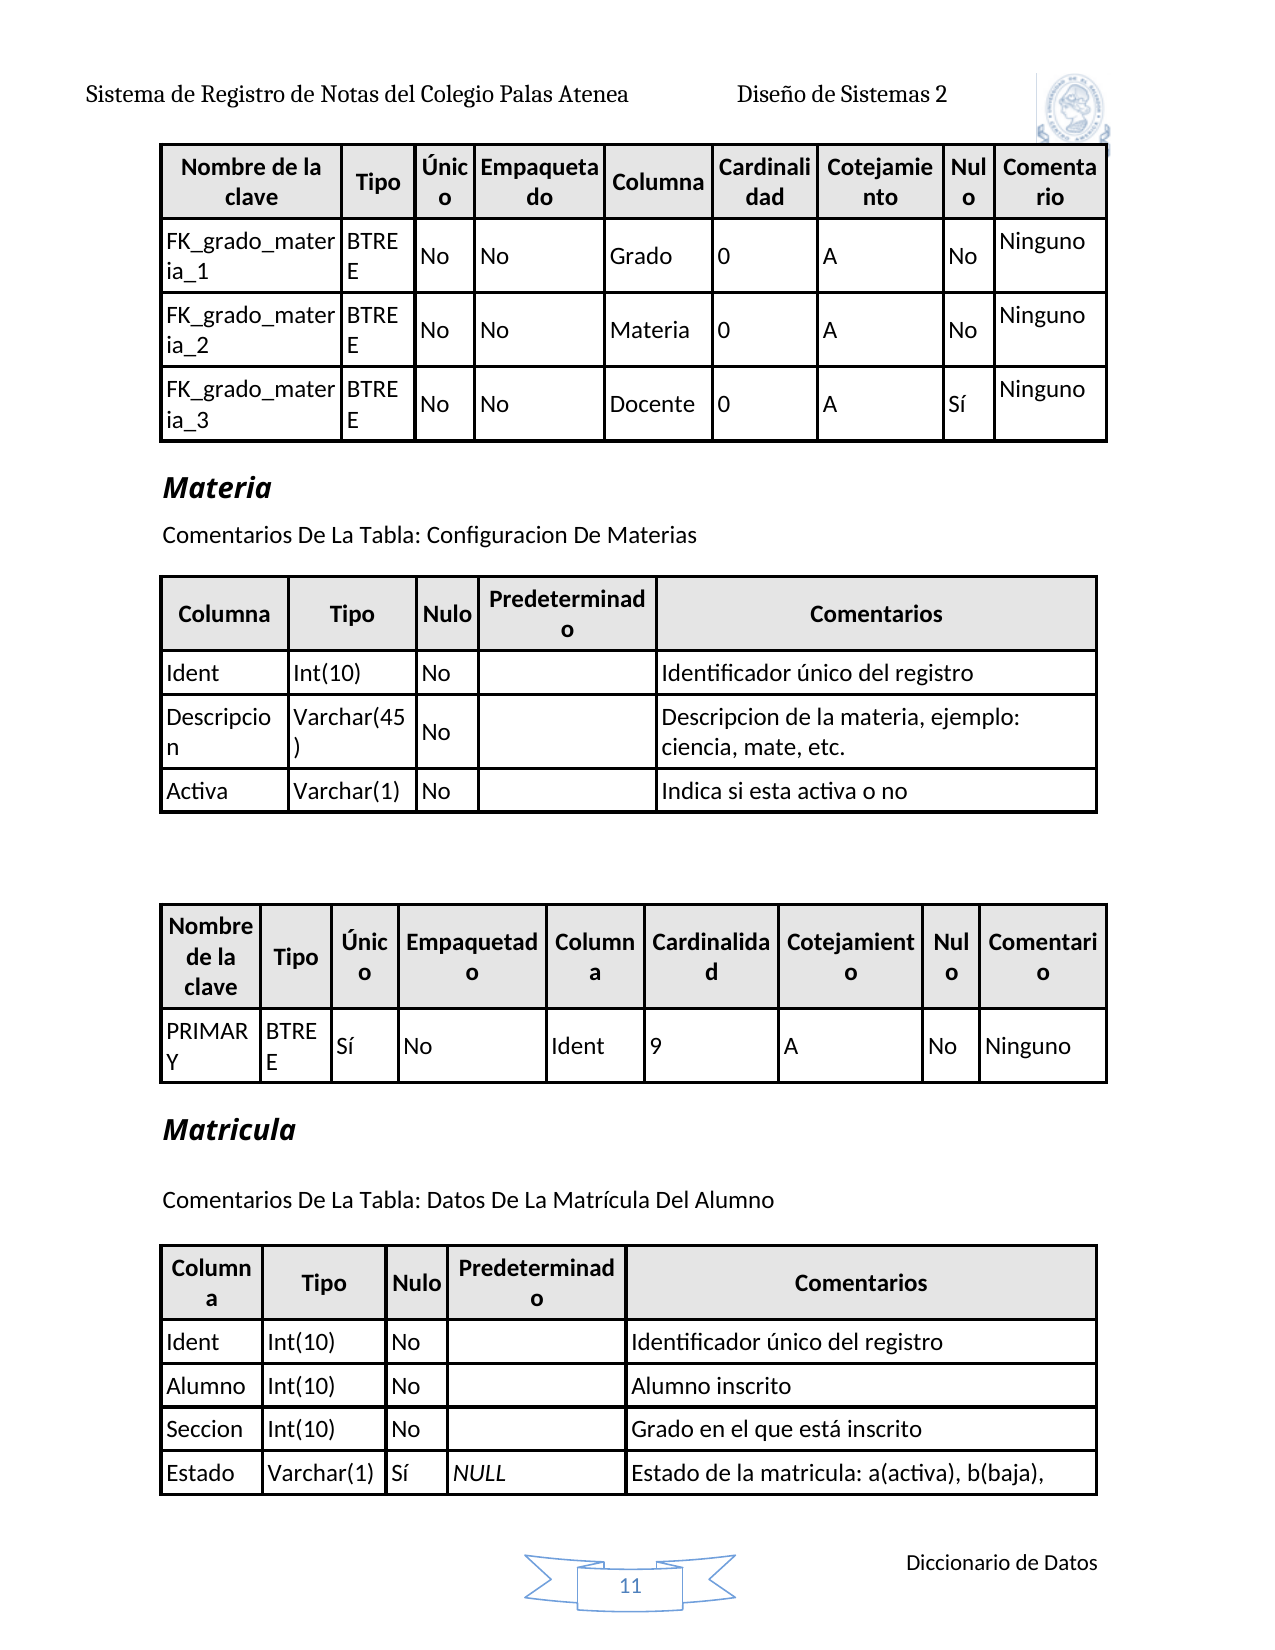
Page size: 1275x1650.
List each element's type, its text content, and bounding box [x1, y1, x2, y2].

table_cell BTREE [343, 368, 413, 439]
table_header Nombre de la clave [163, 906, 259, 1007]
table_header Columna [163, 578, 287, 649]
table_cell No [417, 368, 473, 439]
table_cell Varchar(45) [290, 696, 415, 767]
table_cell Descripcion [163, 696, 287, 767]
table_cell Seccion [163, 1409, 261, 1449]
table_cell No [417, 294, 473, 365]
table_cell Int(10) [264, 1409, 384, 1449]
table_cell Activa [163, 770, 287, 810]
table_cell No [388, 1409, 446, 1449]
table_header Empaquetado [476, 146, 603, 217]
table_cell Indica si esta activa o no [658, 770, 1095, 810]
table_cell Ident [163, 1321, 261, 1362]
table_header Predeterminado [480, 578, 655, 649]
table_header Único [333, 906, 397, 1007]
text Comentarios De La Tabla: Datos De La Matrícula Del Alumno [162, 1184, 1098, 1215]
table_cell No [418, 770, 477, 810]
table_cell Int(10) [264, 1365, 384, 1405]
table_cell No [945, 220, 993, 291]
table_cell No [400, 1010, 545, 1081]
table_header Nulo [945, 146, 993, 217]
table_cell No [388, 1365, 446, 1405]
table_cell Ident [548, 1010, 643, 1081]
table_header Predeterminado [449, 1247, 624, 1318]
table_cell Grado [606, 220, 711, 291]
table_header Cotejamiento [819, 146, 942, 217]
table_cell BTREE [262, 1010, 330, 1081]
subtitle Matricula [162, 1109, 1098, 1149]
table_cell Varchar(1) [264, 1452, 384, 1493]
table_header Empaquetado [400, 906, 545, 1007]
table_header Nulo [388, 1247, 446, 1318]
table_cell FK_grado_materia_3 [163, 368, 340, 439]
table_cell [480, 770, 655, 810]
table_cell 0 [714, 368, 816, 439]
table_cell Ident [163, 652, 287, 693]
table_cell Int(10) [290, 652, 415, 693]
table_cell Identificador único del registro [658, 652, 1095, 693]
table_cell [628, 1452, 1095, 1493]
table_cell [449, 1365, 624, 1405]
table_header Comentario [996, 146, 1105, 217]
table_cell Grado en el que está inscrito [628, 1409, 1095, 1449]
table_cell [449, 1409, 624, 1449]
table_cell No [924, 1010, 978, 1081]
table_cell Identificador único del registro [628, 1321, 1095, 1362]
table_cell Varchar(1) [290, 770, 415, 810]
subtitle Materia [162, 467, 1098, 507]
table_cell Alumno [163, 1365, 261, 1405]
table_cell [449, 1321, 624, 1362]
table_cell A [780, 1010, 921, 1081]
table_cell Ninguno [996, 294, 1105, 365]
table_cell A [819, 294, 942, 365]
table_cell Sí [333, 1010, 397, 1081]
table_cell No [476, 368, 603, 439]
table_cell Ninguno [996, 368, 1105, 439]
table_cell BTREE [343, 294, 413, 365]
table_cell [480, 652, 655, 693]
table_header Comentarios [628, 1247, 1095, 1318]
table_header Columna [548, 906, 643, 1007]
table_cell 9 [646, 1010, 777, 1081]
table_cell Alumno inscrito [628, 1365, 1095, 1405]
table_cell Sí [388, 1452, 446, 1493]
table_cell 0 [714, 220, 816, 291]
table_cell A [819, 220, 942, 291]
table_cell No [945, 294, 993, 365]
table_cell Int(10) [264, 1321, 384, 1362]
table_cell No [476, 220, 603, 291]
text Comentarios De La Tabla: Configuracion De Materias [162, 519, 1098, 550]
table_cell No [476, 294, 603, 365]
table_cell No [417, 220, 473, 291]
table_header Comentario [981, 906, 1105, 1007]
table_cell FK_grado_materia_2 [163, 294, 340, 365]
table_cell Sí [945, 368, 993, 439]
table_header Único [417, 146, 473, 217]
table_cell [480, 696, 655, 767]
table_cell No [418, 652, 477, 693]
table_header Nombre de la clave [163, 146, 340, 217]
table_cell Ninguno [996, 220, 1105, 291]
table_cell Ninguno [981, 1010, 1105, 1081]
table_cell PRIMARY [163, 1010, 259, 1081]
table_cell Docente [606, 368, 711, 439]
table_cell 0 [714, 294, 816, 365]
table_header Nulo [418, 578, 477, 649]
table_cell A [819, 368, 942, 439]
table_cell Materia [606, 294, 711, 365]
table_cell NULL [449, 1452, 624, 1493]
table_cell No [418, 696, 477, 767]
table_cell Estado [163, 1452, 261, 1493]
table_cell BTREE [343, 220, 413, 291]
table_header Tipo [343, 146, 413, 217]
table_header Nulo [924, 906, 978, 1007]
table_cell No [388, 1321, 446, 1362]
table_header Comentarios [658, 578, 1095, 649]
table_header Tipo [290, 578, 415, 649]
table_header Columna [606, 146, 711, 217]
table_header Cardinalidad [714, 146, 816, 217]
table_header Cotejamiento [780, 906, 921, 1007]
table_cell FK_grado_materia_1 [163, 220, 340, 291]
table_cell Descripcion de la materia, ejemplo: ciencia, mate, etc. [658, 696, 1095, 767]
table_header Tipo [264, 1247, 384, 1318]
table_header Cardinalidad [646, 906, 777, 1007]
table_header Columna [163, 1247, 261, 1318]
table_header Tipo [262, 906, 330, 1007]
